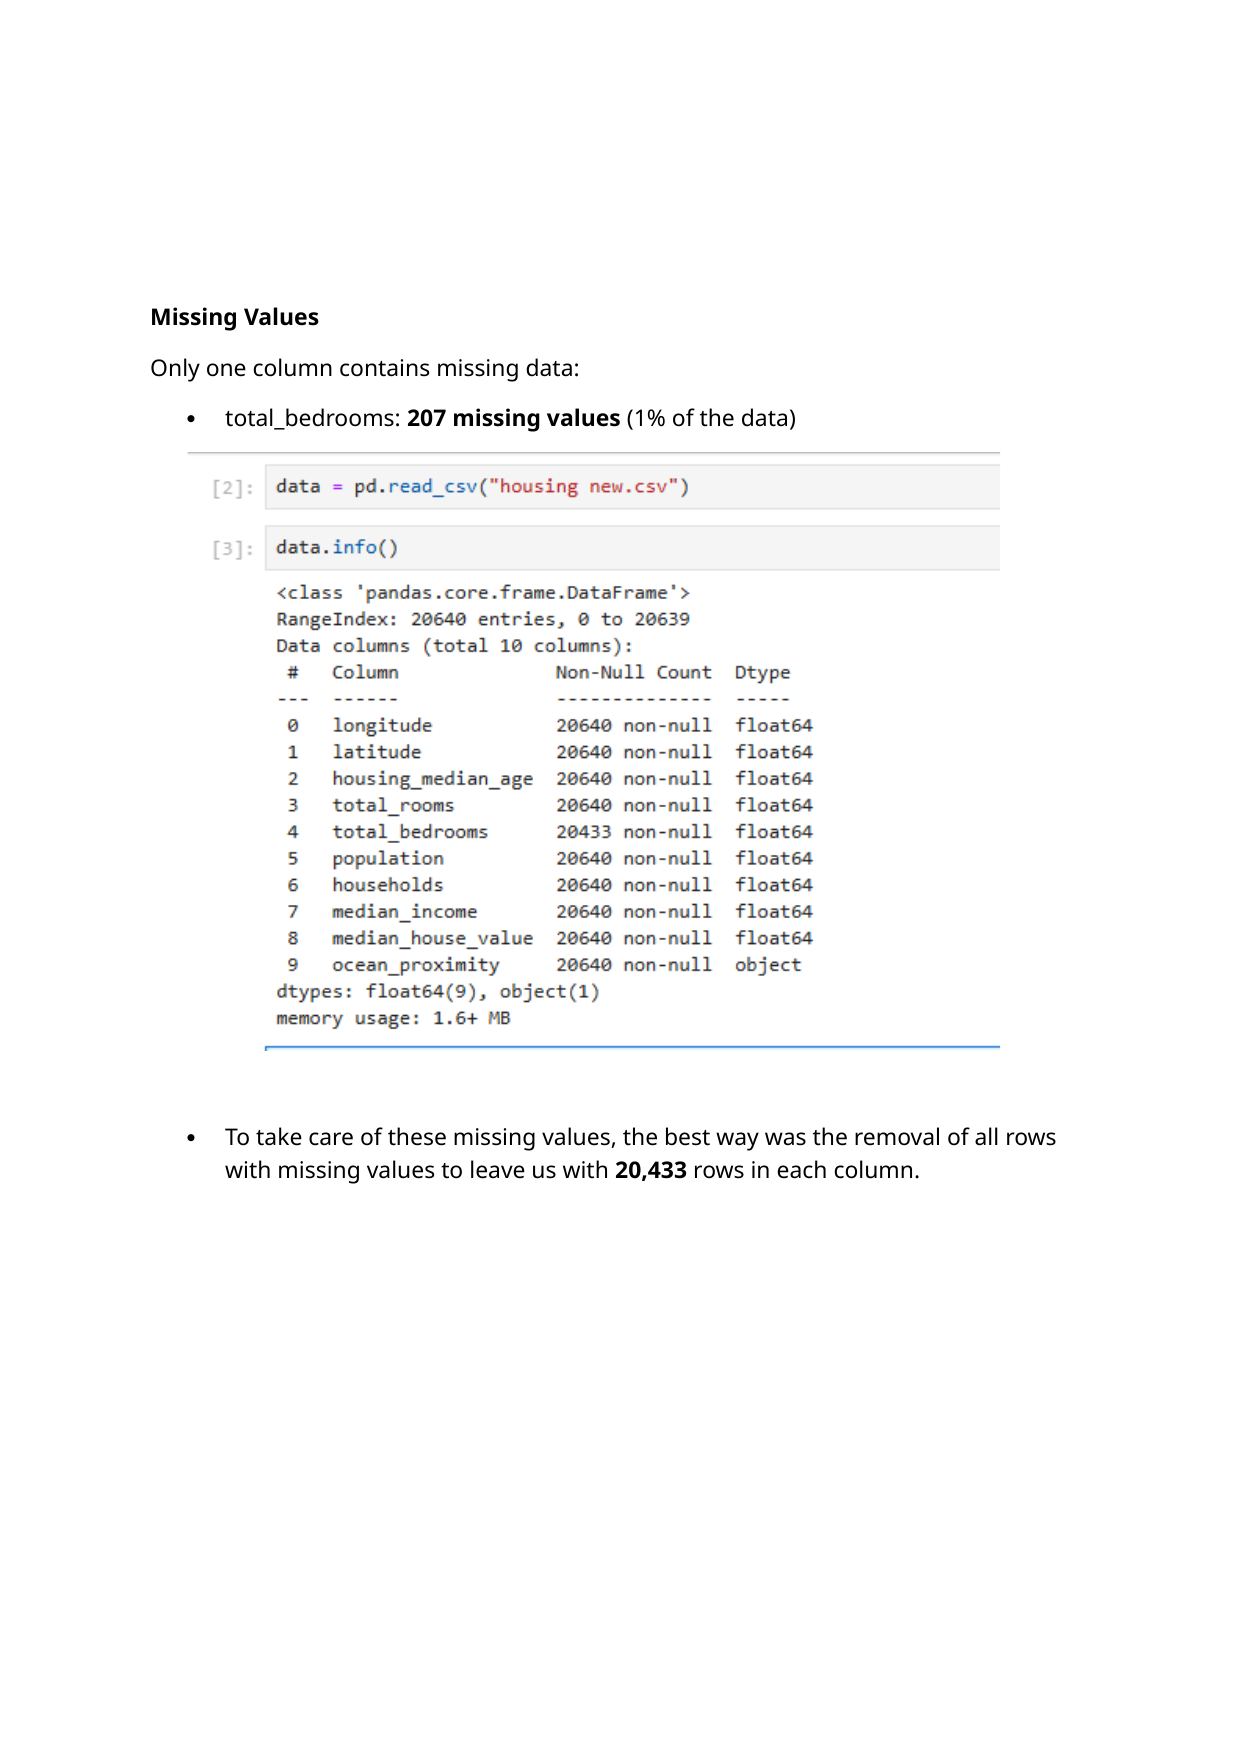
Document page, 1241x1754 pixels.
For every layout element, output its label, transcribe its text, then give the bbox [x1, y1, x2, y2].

text Only one column contains missing data: [150, 352, 1090, 383]
list total_bedrooms: 207 missing values (1% of the data) [187, 402, 1090, 433]
text Missing Values [150, 301, 1090, 332]
list To take care of these missing values, the best way was the removal of all rows with missing values to leave us with 20,433 rows in each column. [187, 1121, 1090, 1186]
picture [187, 452, 1001, 1051]
